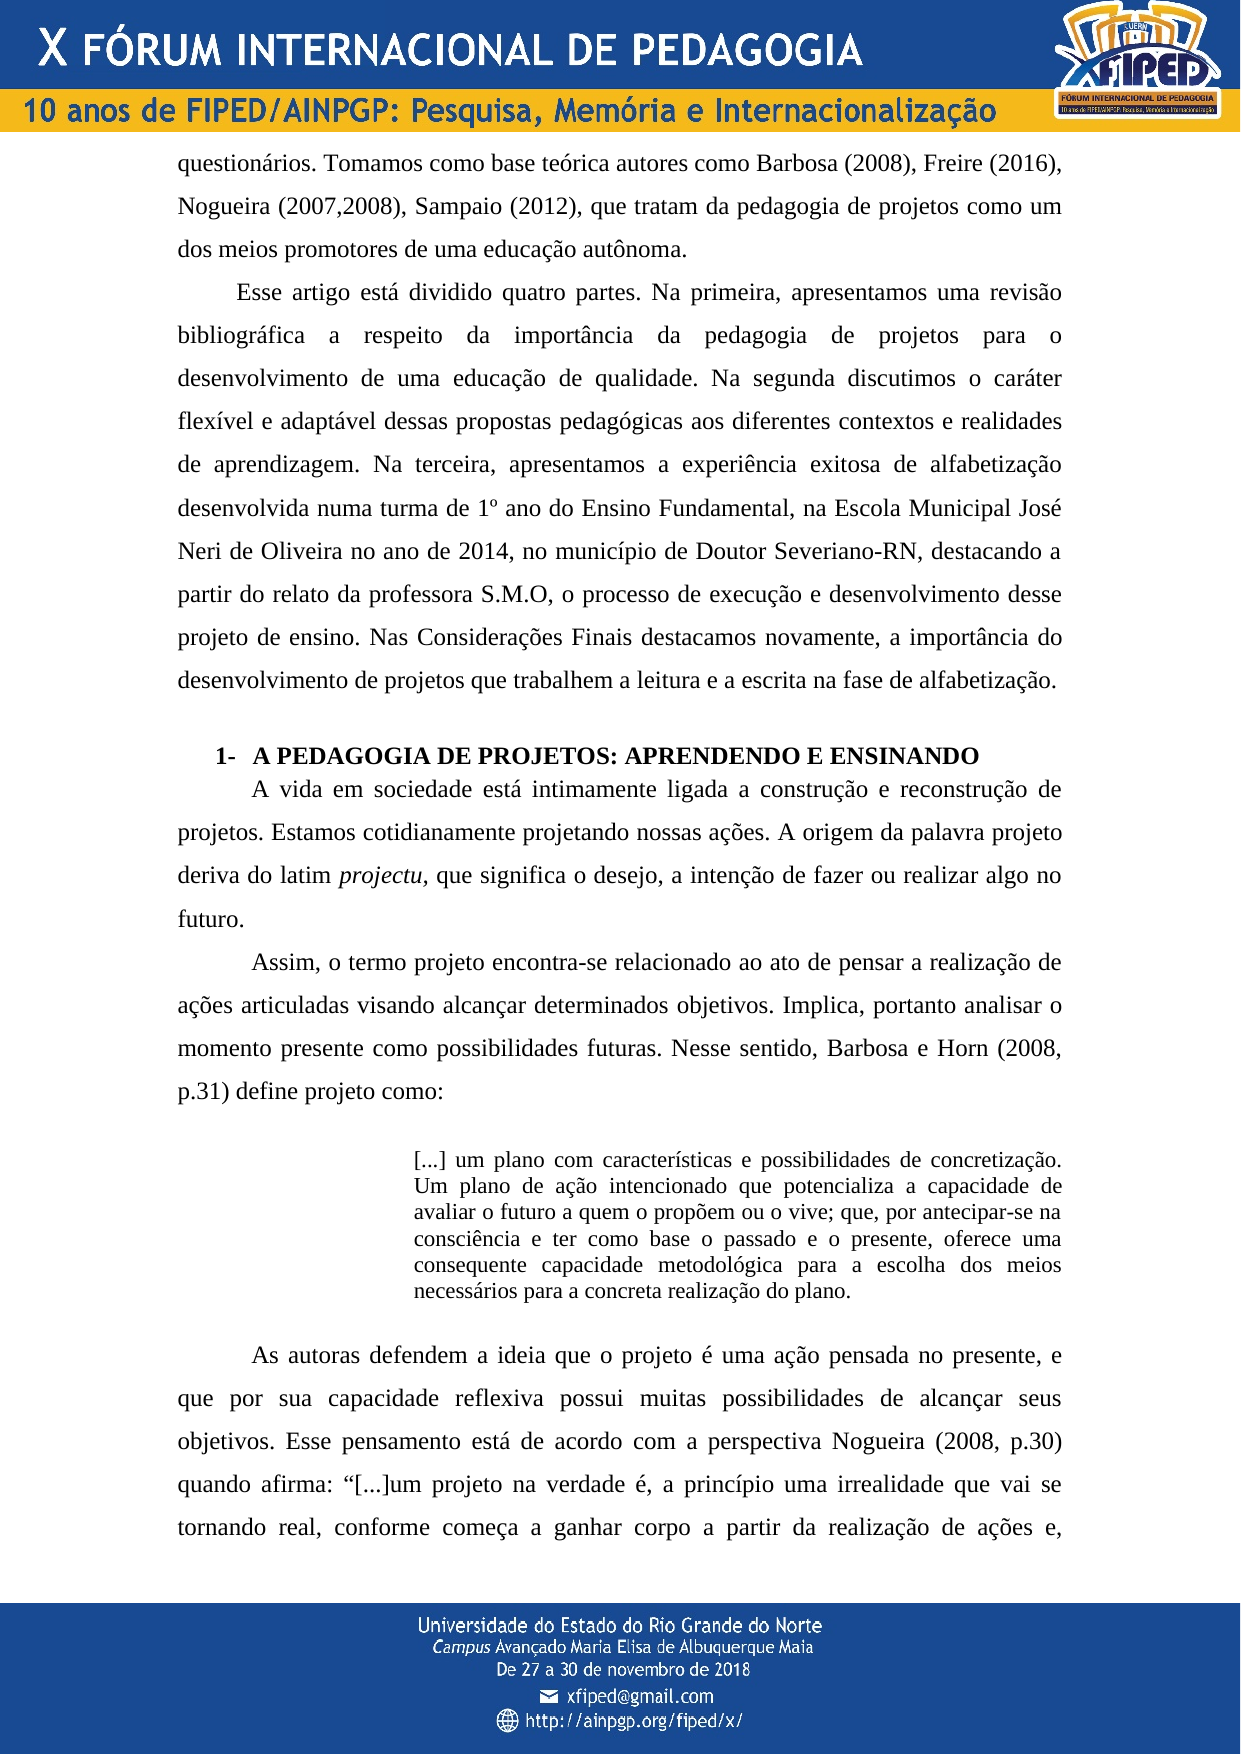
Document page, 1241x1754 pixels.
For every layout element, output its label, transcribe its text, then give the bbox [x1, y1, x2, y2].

text Esse artigo está dividido quatro partes. Na primeira, apresentamos uma revisão bibliográfica a respeito da importância da pedagogia de projetos para o desenvolvimento de uma educação de qualidade. Na segunda discutimos o caráter flexível e adaptável dessas propostas pedagógicas aos diferentes contextos e realidades de aprendizagem. Na terceira, apresentamos a experiência exitosa de alfabetização desenvolvida numa turma de 1º ano do Ensino Fundamental, na Escola Municipal José Neri de Oliveira no ano de 2014, no município de Doutor Severiano-RN, destacando a partir do relato da professora S.M.O, o processo de execução e desenvolvimento desse projeto de ensino. Nas Considerações Finais destacamos novamente, a importância do desenvolvimento de projetos que trabalhem a leitura e a escrita na fase de alfabetização. [177, 277, 1063, 694]
list A PEDAGOGIA DE PROJETOS: APRENDENDO E ENSINANDO [215, 741, 1063, 770]
text [...] um plano com características e possibilidades de concretização. Um plano de ação intencionado que potencializa a capacidade de avaliar o futuro a quem o propõem ou o vive; que, por antecipar-se na consciência e ter como base o passado e o presente, oferece uma consequente capacidade metodológica para a escolha dos meios necessários para a concreta realização do plano. [413, 1146, 1063, 1304]
text A vida em sociedade está intimamente ligada a construção e reconstrução de projetos. Estamos cotidianamente projetando nossas ações. A origem da palavra projeto deriva do latim projectu, que significa o desejo, a intenção de fazer ou realizar algo no futuro. [177, 774, 1063, 932]
picture [0, 1603, 1241, 1754]
picture [0, 0, 1241, 132]
text Assim, o termo projeto encontra-se relacionado ao ato de pensar a realização de ações articuladas visando alcançar determinados objetivos. Implica, portanto analisar o momento presente como possibilidades futuras. Nesse sentido, Barbosa e Horn (2008, p.31) define projeto como: [177, 947, 1063, 1105]
